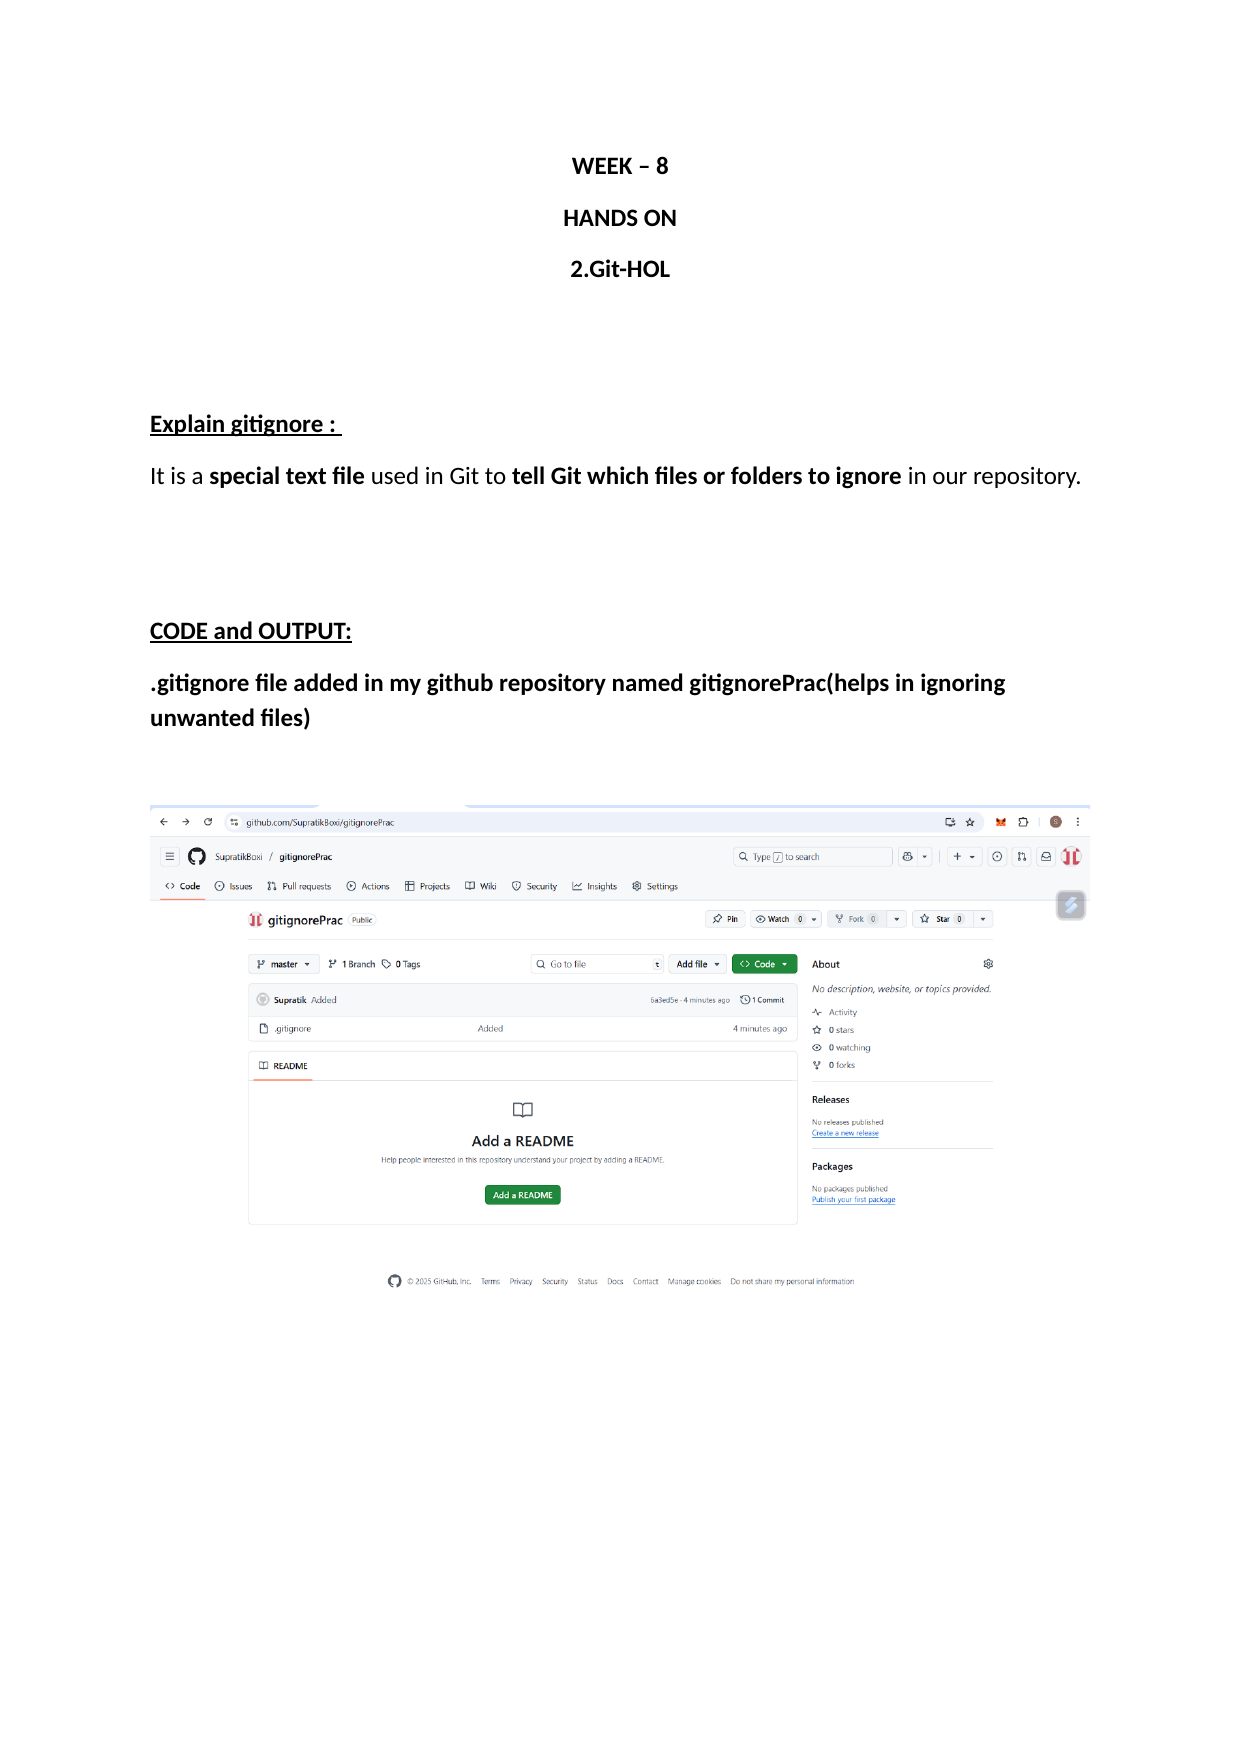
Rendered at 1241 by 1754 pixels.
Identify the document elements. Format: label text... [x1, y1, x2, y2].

text WEEK – 8 [150, 150, 1090, 181]
text It is a special text file used in Git to tell Git which files or folders to ignore in our repository. [150, 460, 1090, 491]
text CODE and OUTPUT: [150, 615, 1090, 646]
text HANDS ON [150, 202, 1090, 232]
text .gitignore file added in my github repository named gitignorePrac(helps in ignoring unwanted files) [150, 667, 1090, 732]
picture [150, 805, 1091, 1342]
text Explain gitignore : [150, 408, 1090, 439]
text 2.Git-HOL [150, 253, 1090, 284]
